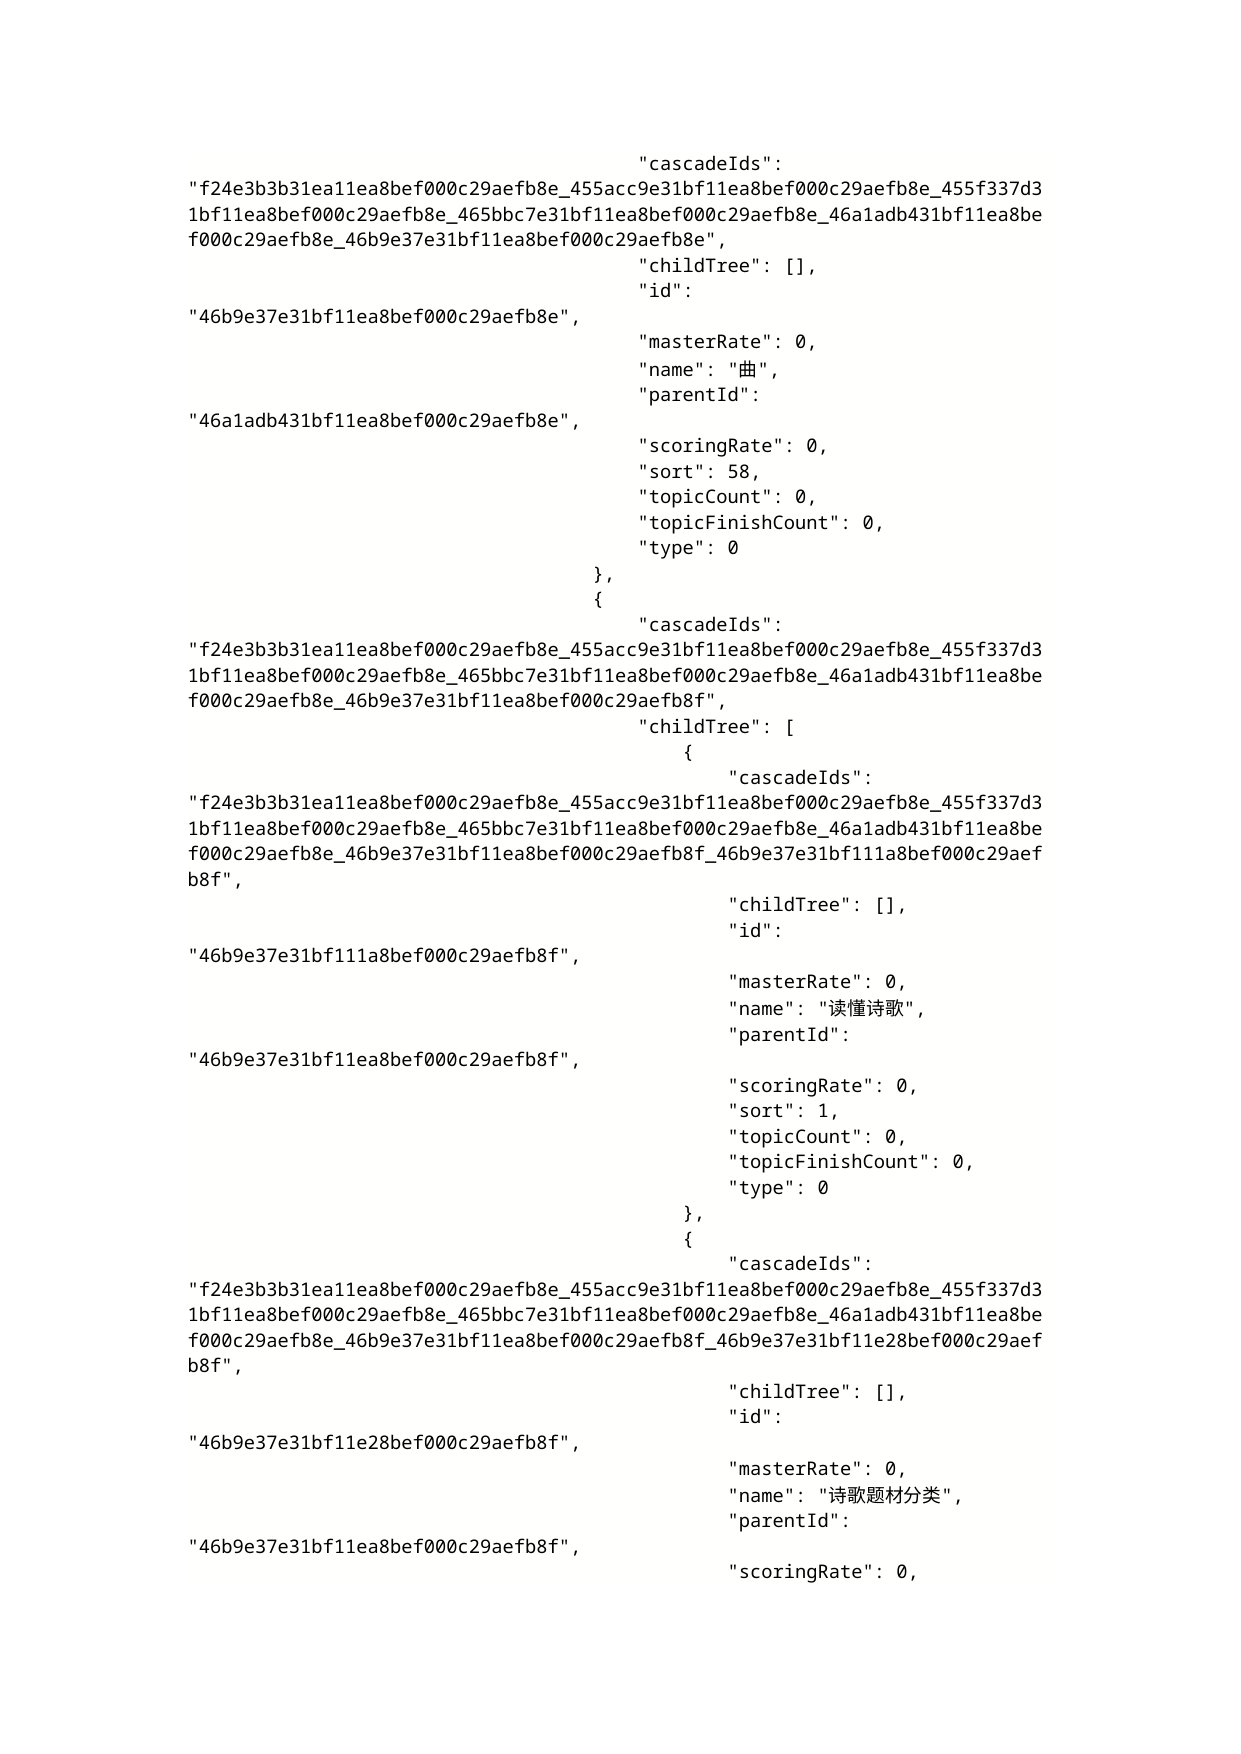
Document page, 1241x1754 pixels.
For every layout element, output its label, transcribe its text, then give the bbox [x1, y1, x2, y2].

text "childTree": [], [187, 1429, 1053, 1455]
text }, [187, 176, 1053, 201]
text "type": 0 [187, 150, 1053, 176]
text "name": "曲", [187, 892, 1053, 919]
text }, [187, 1098, 1053, 1123]
text "childTree": [], [187, 329, 1053, 354]
text "id": "46aedebc31bf11ea8bef000c29aefb8e", [187, 354, 1053, 405]
text "id": "46b9e37e31bf11ea8bef000c29aefb8e", [187, 815, 1053, 866]
text "masterRate": 0, [187, 405, 1053, 431]
text "cascadeIds": "f24e3b3b31ea11ea8bef000c29aefb8e_455acc9e31bf11ea8bef000c29aefb8e_455f337d31bf11ea8bef000c29aefb8e_465bbc7e31bf11ea8bef000c29aefb8e_46a1adb431bf11ea8bef000c29aefb8e_46b9e37e31bf11ea8bef000c29aefb8e", [187, 688, 1053, 790]
text "cascadeIds": "f24e3b3b31ea11ea8bef000c29aefb8e_455acc9e31bf11ea8bef000c29aefb8e_455f337d31bf11ea8bef000c29aefb8e_465bbc7e31bf11ea8bef000c29aefb8e_46a1adb431bf11ea8bef000c29aefb8e_46b9e37e31bf11ea8bef000c29aefb8f", [187, 1149, 1053, 1251]
text "cascadeIds": "f24e3b3b31ea11ea8bef000c29aefb8e_455acc9e31bf11ea8bef000c29aefb8e_455f337d31bf11ea8bef000c29aefb8e_465bbc7e31bf11ea8bef000c29aefb8e_46a1adb431bf11ea8bef000c29aefb8e_46aedebc31bf11ea8bef000c29aefb8e", [187, 227, 1053, 329]
text { [187, 662, 1053, 688]
text "name": "词", [187, 431, 1053, 458]
text "topicCount": 0, [187, 1021, 1053, 1047]
text { [187, 1123, 1053, 1149]
text "sort": 57, [187, 534, 1053, 560]
text "cascadeIds": "f24e3b3b31ea11ea8bef000c29aefb8e_455acc9e31bf11ea8bef000c29aefb8e_455f337d31bf11ea8bef000c29aefb8e_465bbc7e31bf11ea8bef000c29aefb8e_46a1adb431bf11ea8bef000c29aefb8e_46b9e37e31bf11ea8bef000c29aefb8f_46b9e37e31bf111a8bef000c29aefb8f", [187, 1302, 1053, 1429]
text "masterRate": 0, [187, 866, 1053, 892]
text "parentId": "46a1adb431bf11ea8bef000c29aefb8e", [187, 458, 1053, 509]
text }, [187, 637, 1053, 662]
text { [187, 1276, 1053, 1302]
text "topicCount": 0, [187, 560, 1053, 586]
text "type": 0 [187, 1072, 1053, 1098]
text "type": 0 [187, 611, 1053, 637]
text "childTree": [ [187, 1251, 1053, 1276]
text "scoringRate": 0, [187, 970, 1053, 996]
text "name": "读懂诗歌", [187, 1531, 1053, 1559]
text "id": "46b9e37e31bf111a8bef000c29aefb8f", [187, 1455, 1053, 1506]
text "sort": 58, [187, 996, 1053, 1021]
text { [187, 201, 1053, 227]
text "masterRate": 0, [187, 1506, 1053, 1531]
text "topicFinishCount": 0, [187, 1047, 1053, 1072]
text "topicFinishCount": 0, [187, 586, 1053, 611]
text "parentId": "46a1adb431bf11ea8bef000c29aefb8e", [187, 919, 1053, 970]
text "scoringRate": 0, [187, 509, 1053, 534]
text "childTree": [], [187, 790, 1053, 815]
